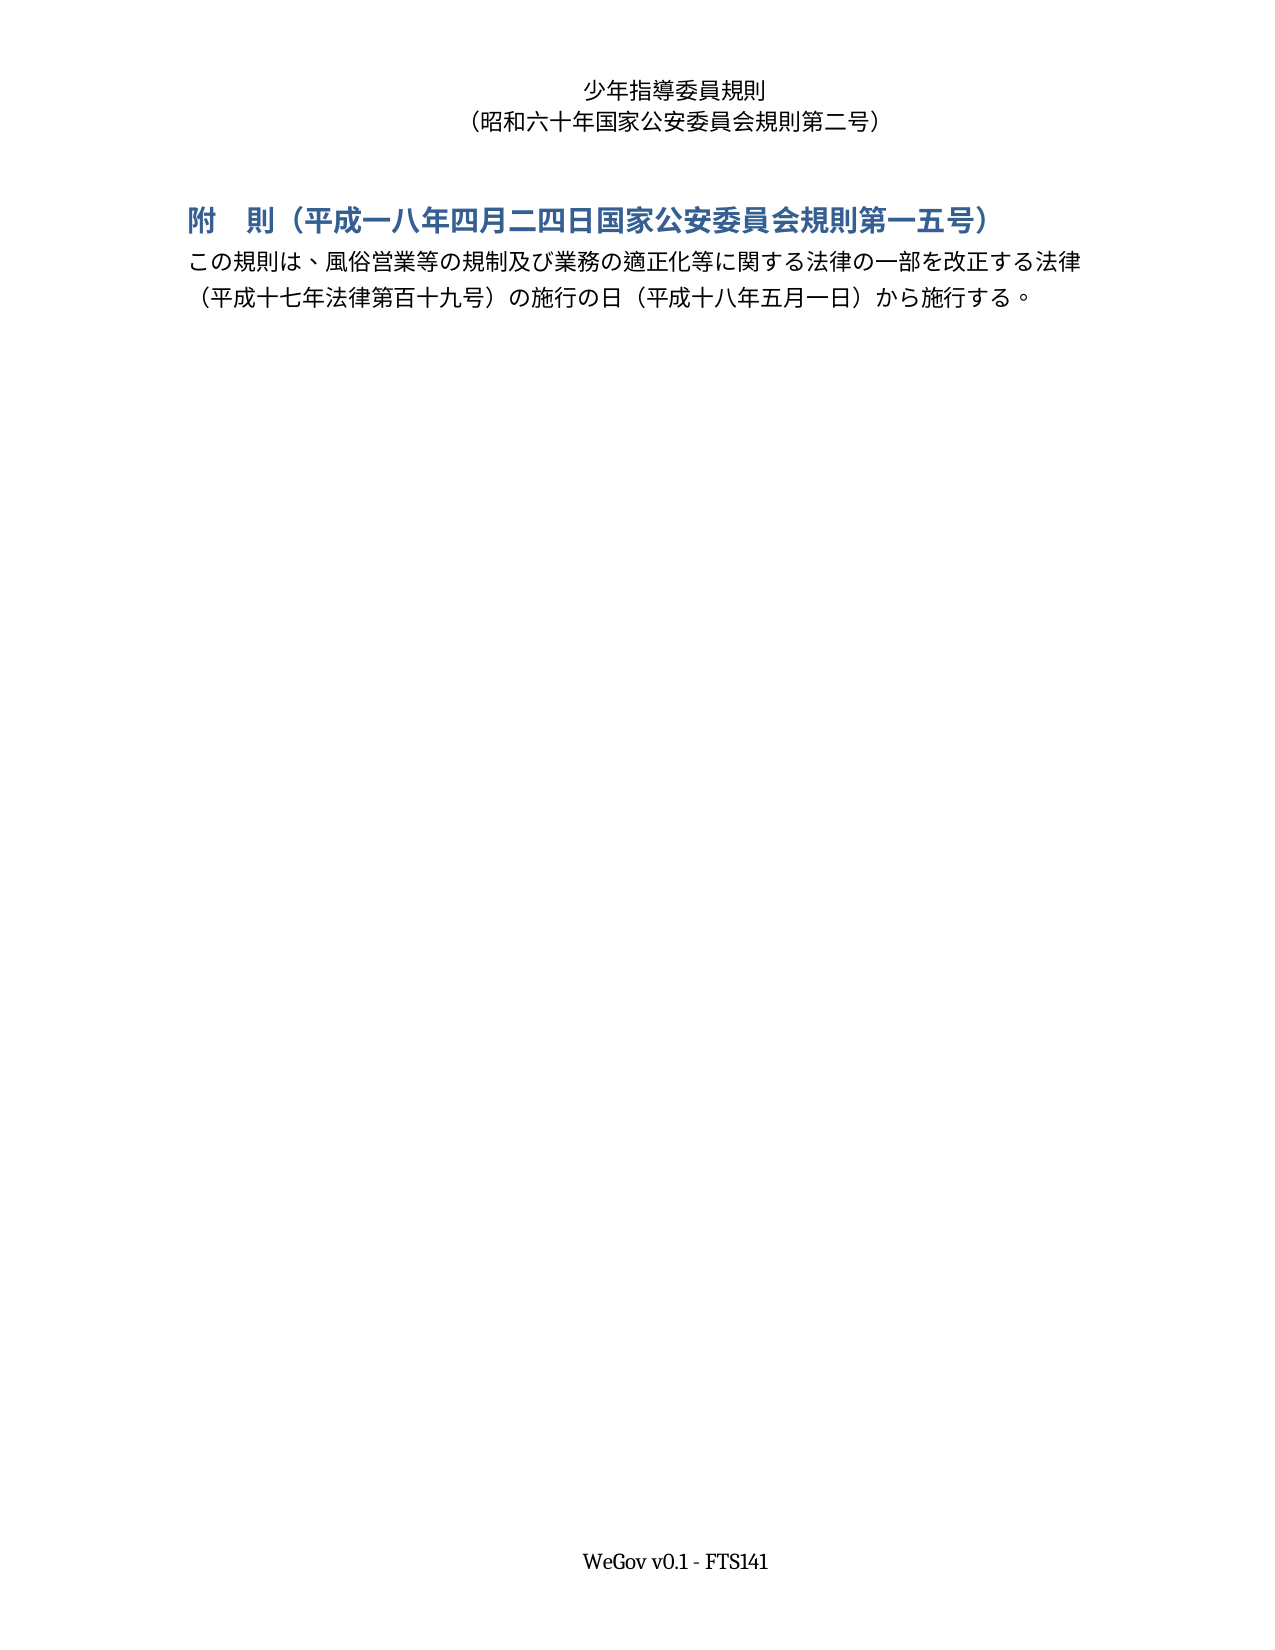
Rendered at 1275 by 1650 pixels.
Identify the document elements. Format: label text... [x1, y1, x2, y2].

text この規則は、風俗営業等の規制及び業務の適正化等に関する法律の一部を改正する法律（平成十七年法律第百十九号）の施行の日（平成十八年五月一日）から施行する。 [187, 246, 1087, 313]
subtitle 附 則（平成一八年四月二四日国家公安委員会規則第一五号） [187, 200, 1087, 240]
